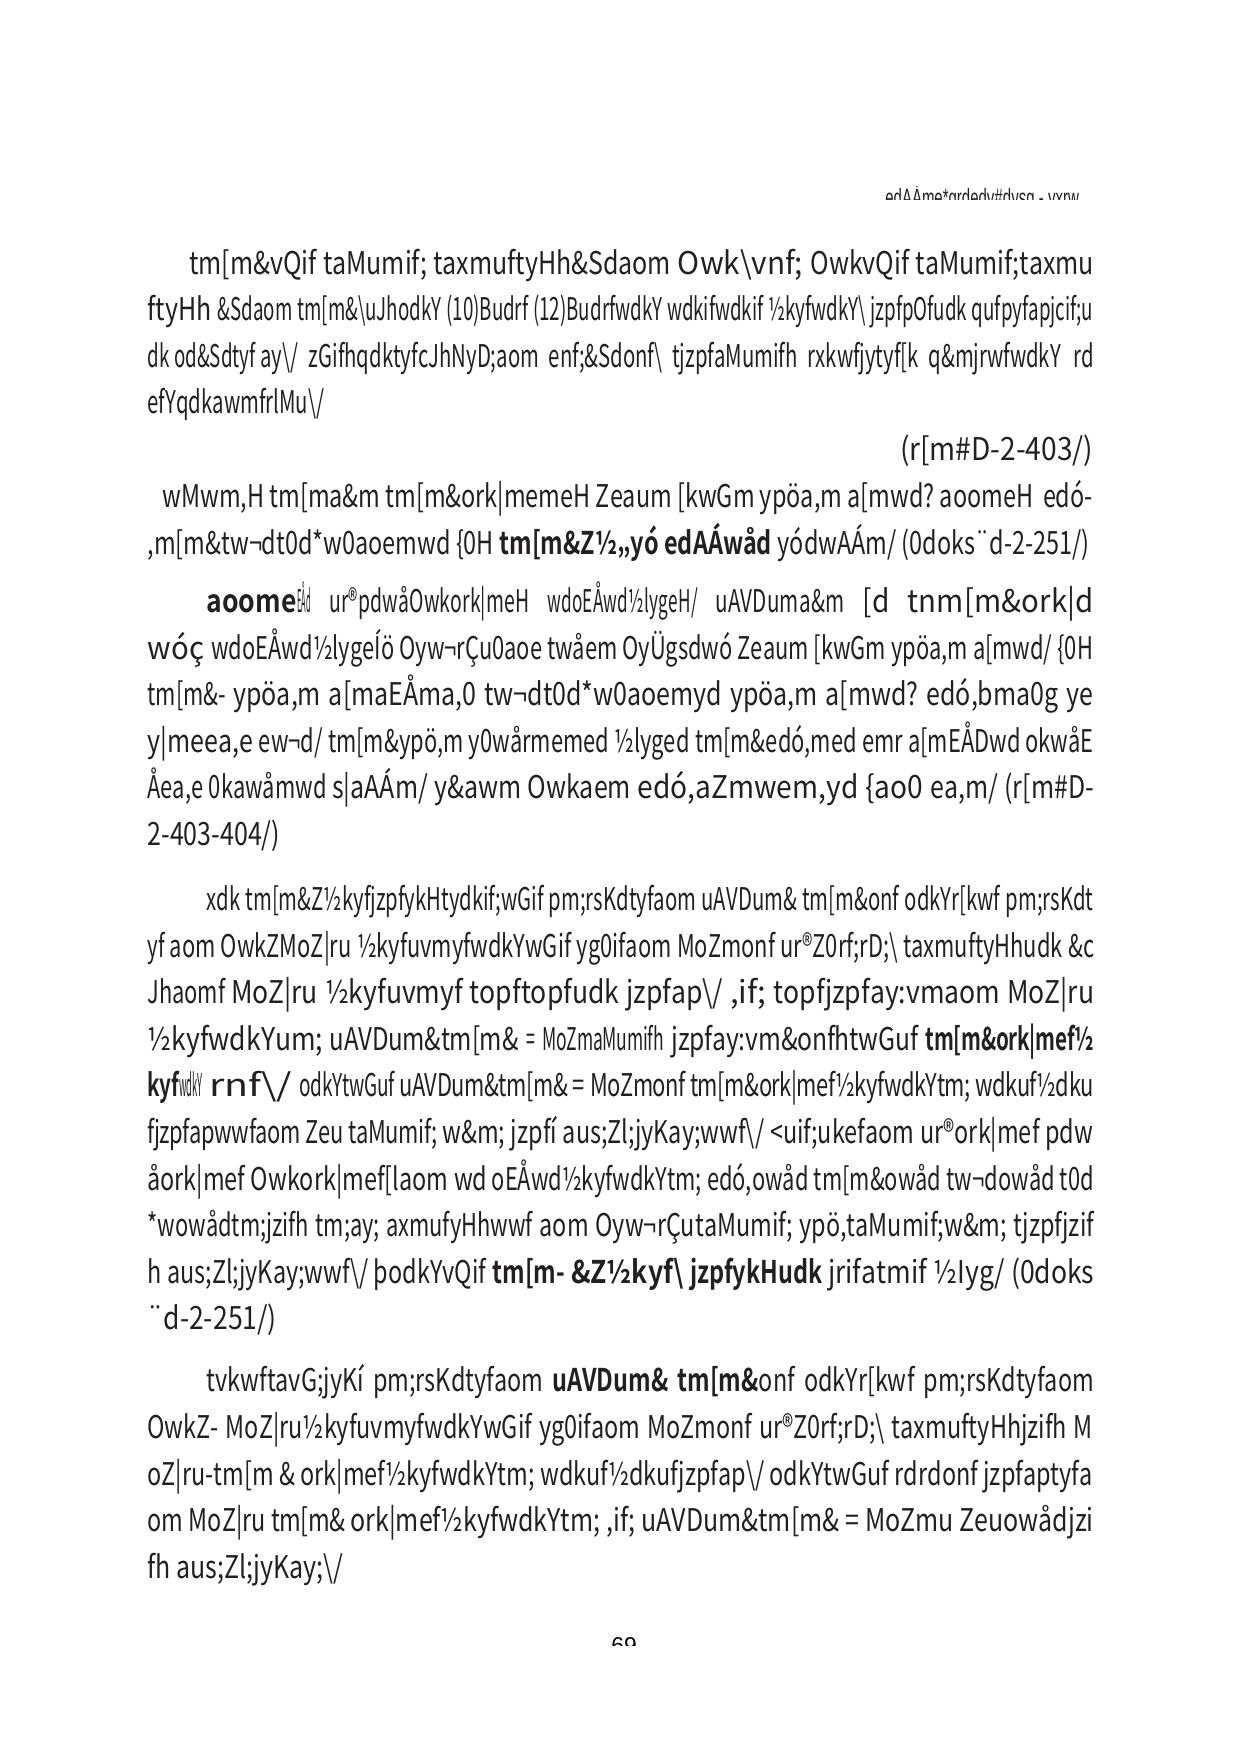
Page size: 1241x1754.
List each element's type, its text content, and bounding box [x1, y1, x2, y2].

text tvkwftavG;jyKí pm;rsKdtyfaom uAVDum& tm[m&onf odkYr[kwf pm;rsKdtyfaom OwkZ- MoZ|ru½kyfuvmyfwdkYwGif yg0ifaom MoZmonf ur®Z0rf;rD;\ taxmuftyHhjzifh MoZ|ru-tm[m & ork|mef½kyfwdkYtm; wdkuf½dkufjzpfap\/ odkYtwGuf rdrdonf jzpfaptyfaom MoZ|ru tm[m& ork|mef½kyfwdkYtm; ,if; uAVDum&tm[m& = MoZmu Zeuowådjzifh aus;Zl;jyKay;\/ [147, 1356, 1094, 1587]
text tm[m&vQif taMumif; taxmuftyHh&Sdaom Owk\vnf; OwkvQif taMumif;taxmuftyHh &Sdaom tm[m&\uJhodkY (10)Budrf (12)BudrfwdkY wdkifwdkif ½kyfwdkY\ jzpfpOfudk qufpyfapjcif;udk od&Sdtyf ay\/ zGifhqdktyfcJhNyD;aom enf;&Sdonf\ tjzpfaMumifh rxkwfjytyf[k q&mjrwfwdkY rdefYqdkawmfrlMu\/ [147, 238, 1094, 423]
text ,m[m&tw¬dt0d*w0aoemwd {0H tm[m&Z½„yó edAÁwåd yódwAÁm/ (0doks¨d-2-251/) [147, 518, 1107, 563]
text xdk tm[m&Z½kyfjzpfykHtydkif;wGif pm;rsKdtyfaom uAVDum& tm[m&onf odkYr[kwf pm;rsKdtyf aom OwkZMoZ|ru ½kyfuvmyfwdkYwGif yg0ifaom MoZmonf ur®Z0rf;rD;\ taxmuftyHhudk &cJhaomf MoZ|ru ½kyfuvmyf topftopfudk jzpfap\/ ,if; topfjzpfay:vmaom MoZ|ru½kyfwdkYum; uAVDum&tm[m& = MoZmaMumifh jzpfay:vm&onfhtwGuf tm[m&ork|mef½kyfwdkY rnf\/ odkYtwGuf uAVDum&tm[m& = MoZmonf tm[m&ork|mef½kyfwdkYtm; wdkuf½dkufjzpfapwwfaom Zeu taMumif; w&m; jzpfí aus;Zl;jyKay;wwf\/ <uif;ukefaom ur®ork|mef pdwåork|mef Owkork|mef[laom wd oEÅwd½kyfwdkYtm; edó,owåd tm[m&owåd tw¬dowåd t0d*wowådtm;jzifh tm;ay; axmufyHhwwf aom Oyw¬rÇutaMumif; ypö,taMumif;w&m; tjzpfjzifh aus;Zl;jyKay;wwf\/ þodkYvQif tm[m- &Z½kyf\ jzpfykHudk jrifatmif ½Iyg/ (0doks¨d-2-251/) [147, 874, 1094, 1338]
text aoomeEÅd ur®pdwåOwkork|meH wdoEÅwd½lygeH/ uAVDuma&m [d tnm[m&ork|dwóç wdoEÅwd½lygeÍö Oyw¬rÇu0aoe twåem OyÜgsdwó Zeaum [kwGm ypöa,m a[mwd/ {0H tm[m&- ypöa,m a[maEÅma,0 tw¬dt0d*w0aoemyd ypöa,m a[mwd? edó,bma0g ye y|meea,e ew¬d/ tm[m&ypö,m y0wårmemed ½lyged tm[m&edó,med emr a[mEÅDwd okwåEÅea,e 0kawåmwd s|aAÁm/ y&awm Owkaem edó,aZmwem,yd {ao0 ea,m/ (r[m#D-2-403-404/) [147, 576, 1094, 854]
text (r[m#D-2-403/) [135, 424, 1093, 470]
text wMwm,H tm[ma&m tm[m&ork|memeH Zeaum [kwGm ypöa,m a[mwd? aoomeH edó- [135, 471, 1093, 516]
